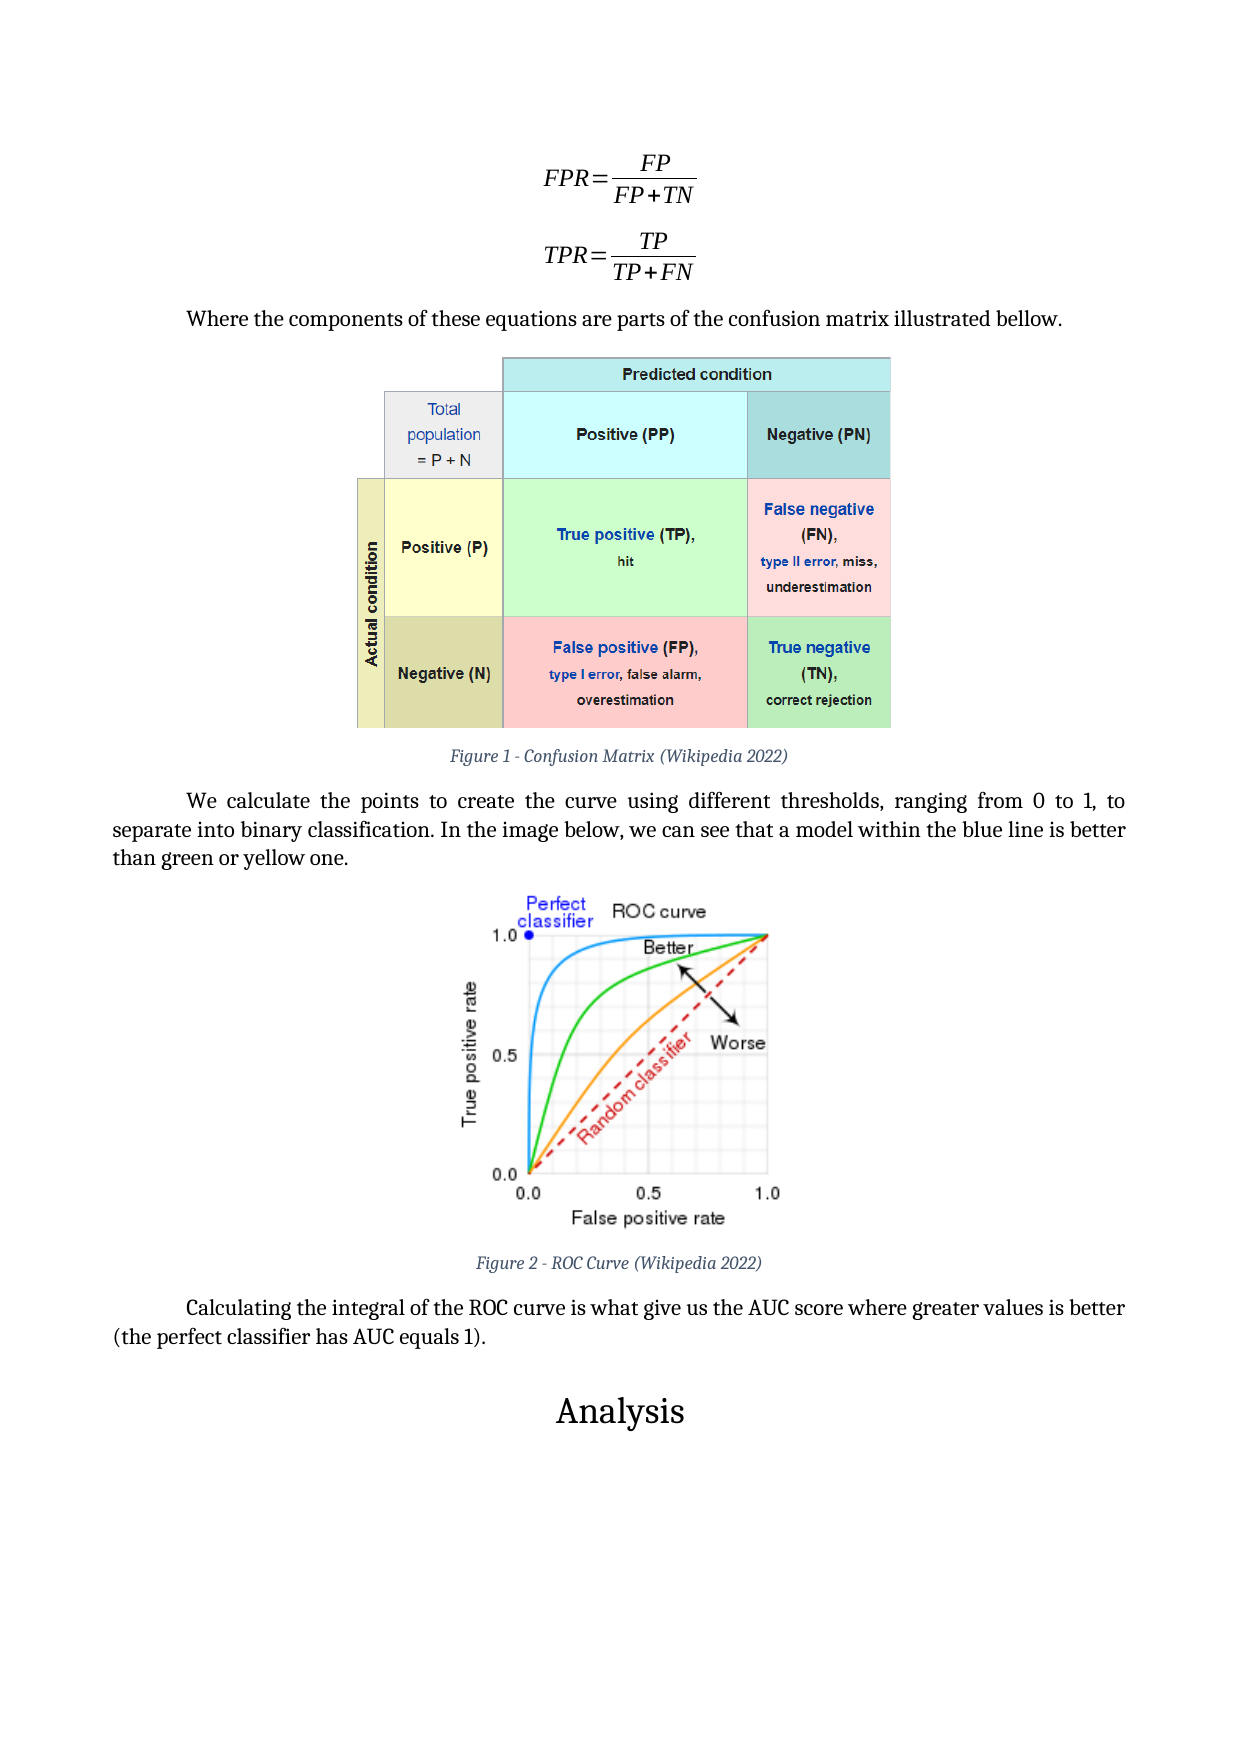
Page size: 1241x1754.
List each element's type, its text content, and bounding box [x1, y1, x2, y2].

picture [349, 350, 891, 728]
text Where the components of these equations are parts of the confusion matrix illustrated bellow. [112, 305, 1128, 332]
text Figure 2 - ROC Curve [112, 1253, 1128, 1274]
text Calculating the integral of the ROC curve is what give us the AUC score where greater values is better (the perfect classifier has AUC equals 1). [112, 1295, 1128, 1350]
title Analysis [112, 1389, 1128, 1433]
text Figure 1 - Confusion Matrix [112, 746, 1128, 767]
text We calculate the points to create the curve using different thresholds, ranging from 0 to 1, to separate into binary classification. In the image below, we can see that a model within the blue line is better than green or yellow one. [112, 788, 1128, 872]
picture [448, 890, 792, 1234]
